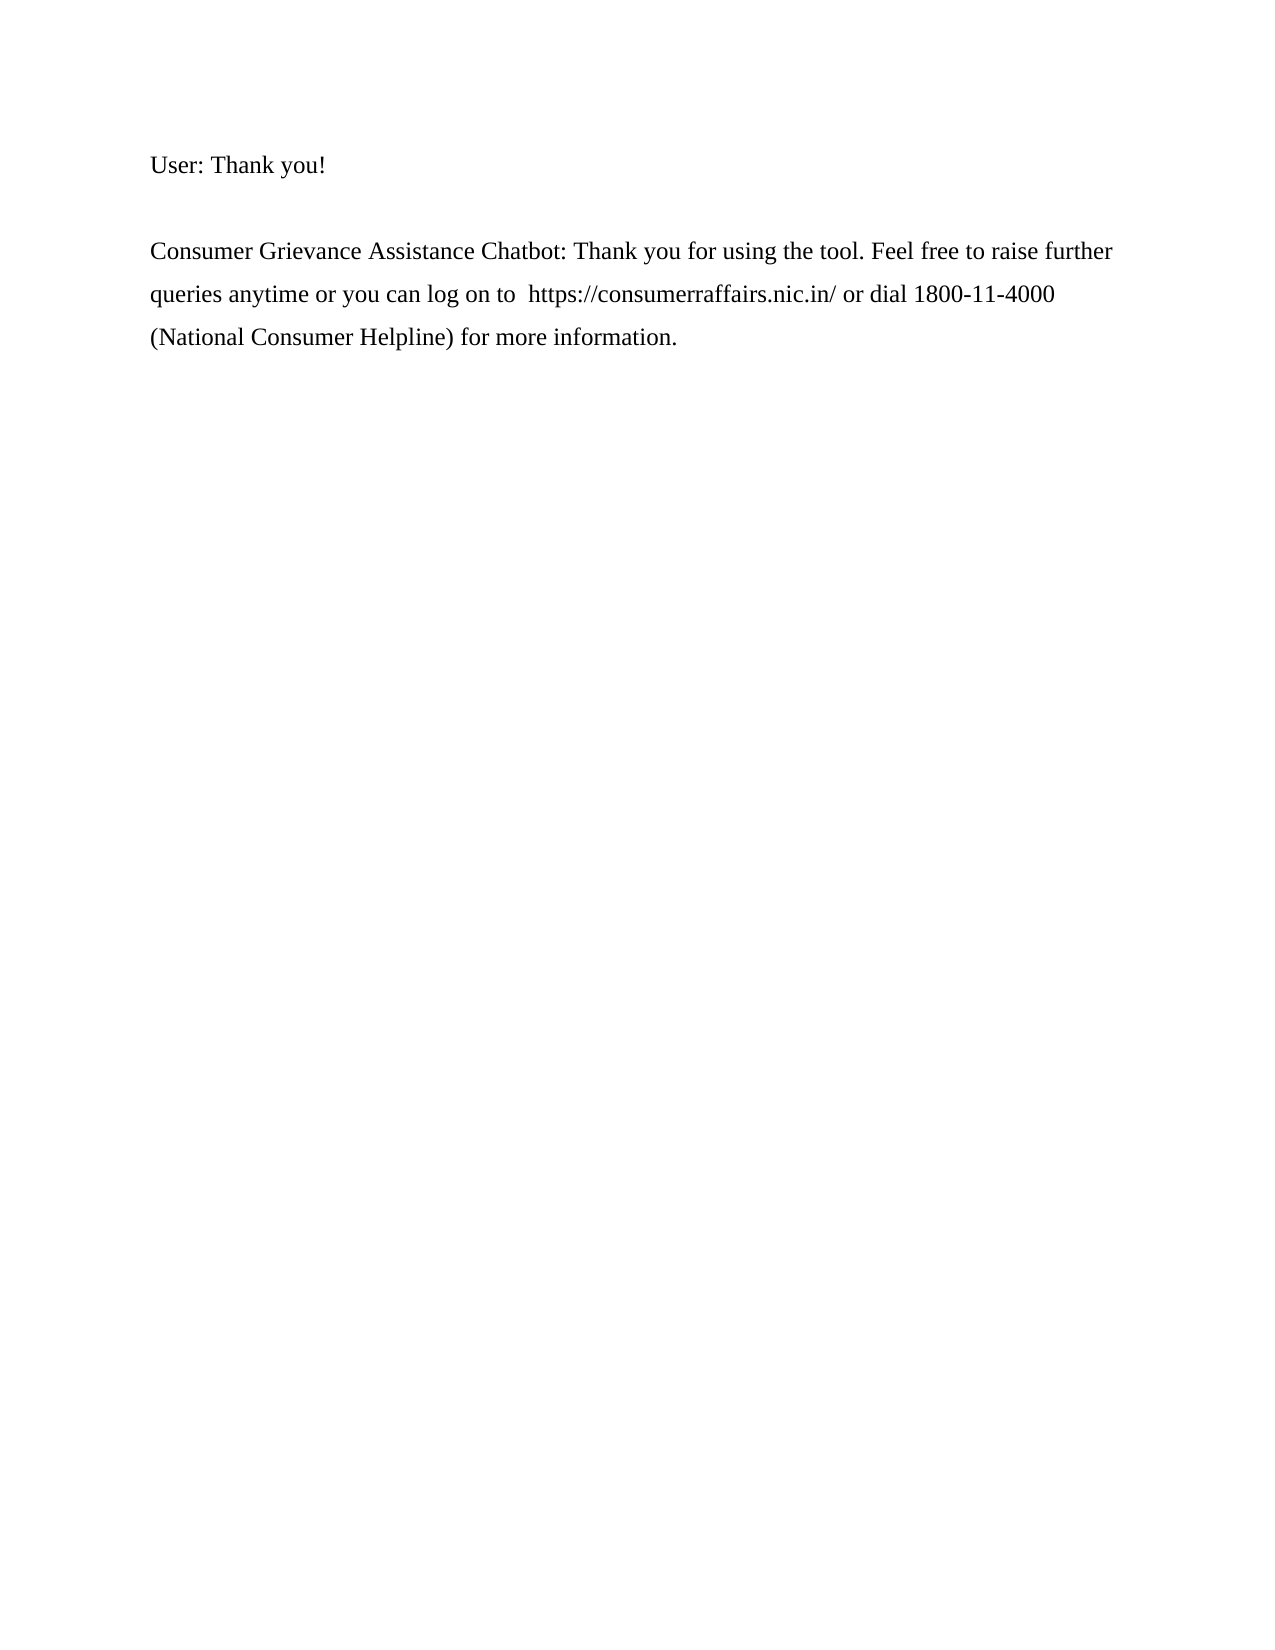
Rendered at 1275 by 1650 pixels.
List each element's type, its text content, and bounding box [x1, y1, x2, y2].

text User: Thank you! [150, 150, 1125, 179]
text Consumer Grievance Assistance Chatbot: Thank you for using the tool. Feel free to raise further queries anytime or you can log on to https://consumerraffairs.nic.in/ or dial 1800-11-4000 (National Consumer Helpline) for more information. [150, 236, 1125, 351]
